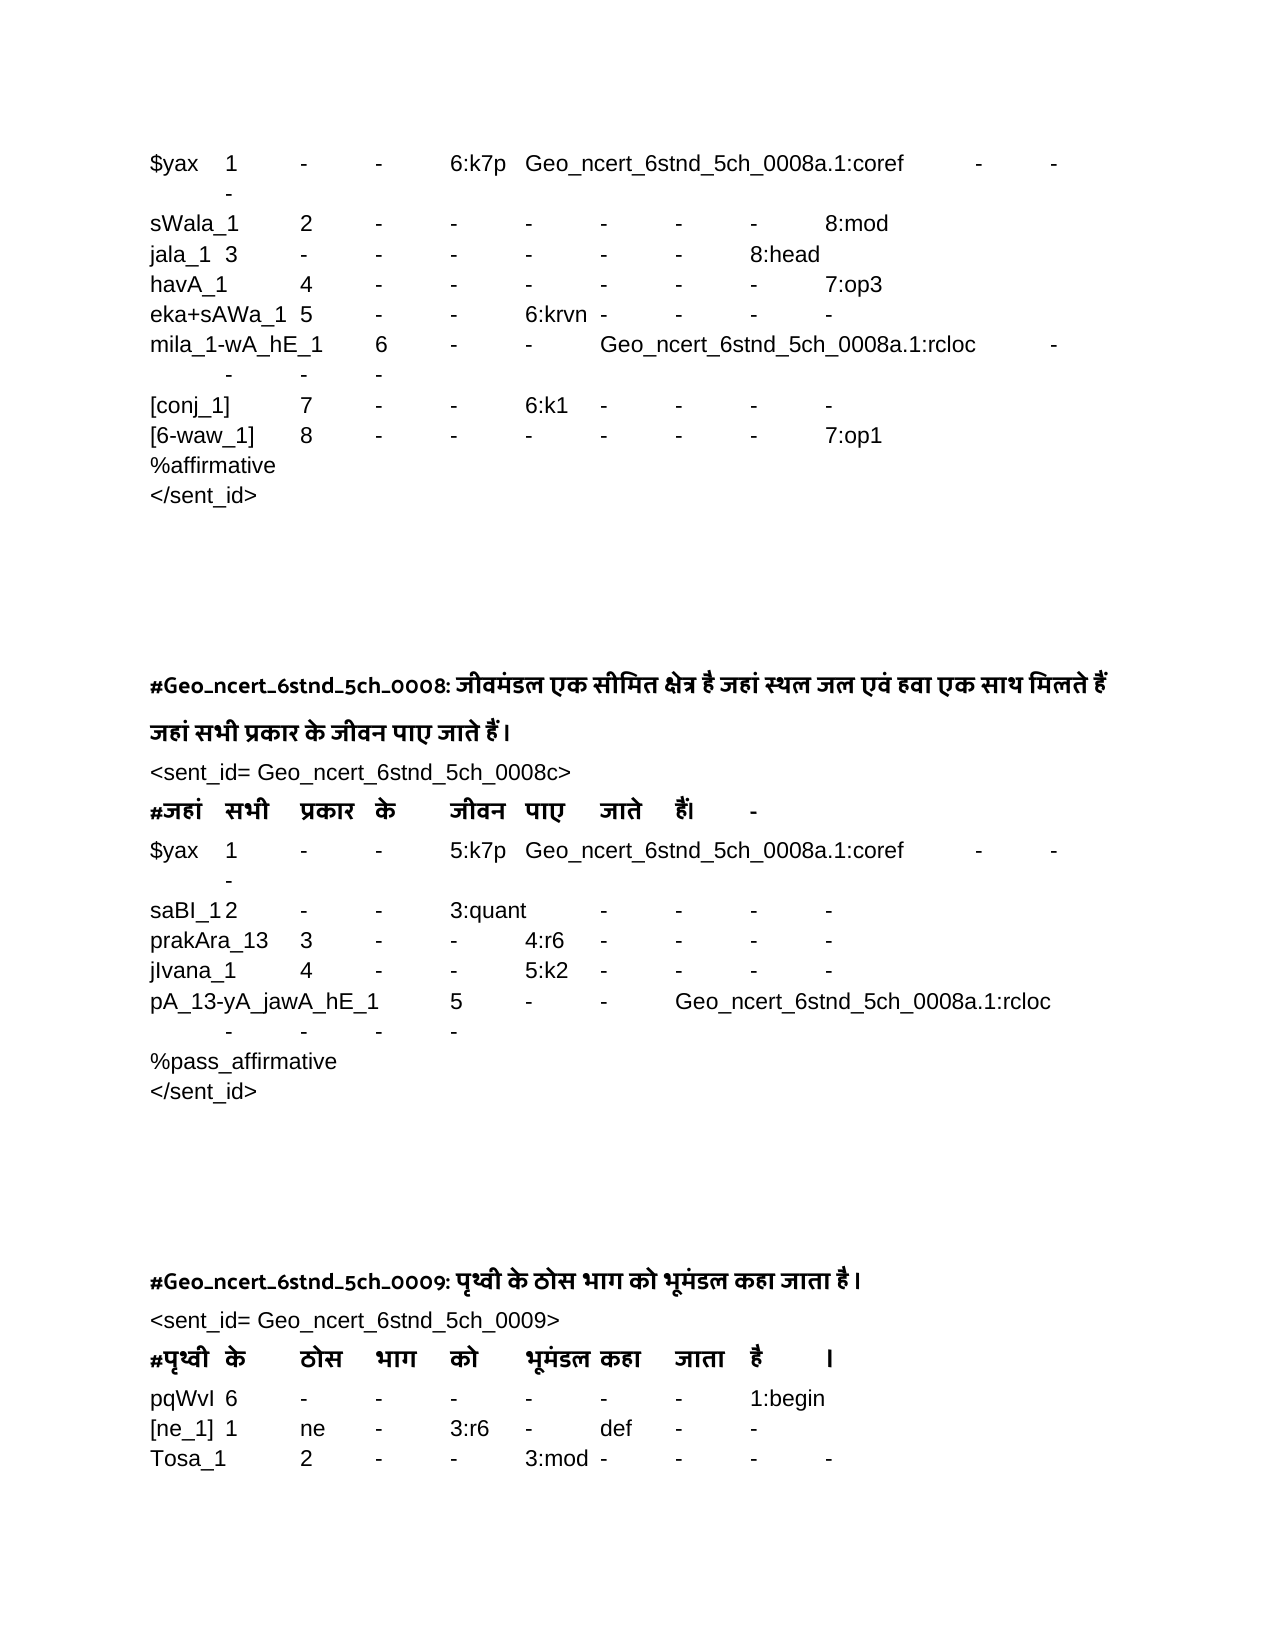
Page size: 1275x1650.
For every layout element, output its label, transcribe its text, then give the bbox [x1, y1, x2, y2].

text [6-waw_1] 8 - - - - - - 7:op1 [150, 422, 1125, 448]
text jala_1 3 - - - - - - 8:head [150, 241, 1125, 267]
text %pass_affirmative [150, 1048, 1125, 1074]
text </sent_id> [150, 482, 1125, 509]
text <sent_id= Geo_ncert_6stnd_5ch_0008c> [150, 759, 1125, 785]
text sWala_1 2 - - - - - - 8:mod [150, 210, 1125, 237]
text #जहां सभी प्रकार के जीवन पाए जाते हैं| - [150, 789, 1125, 830]
text pA_13-yA_jawA_hE_1 5 - - Geo_ncert_6stnd_5ch_0008a.1:rcloc - - - - [150, 988, 1125, 1044]
text </sent_id> [150, 1078, 1125, 1104]
text $yax 1 - - 6:k7p Geo_ncert_6stnd_5ch_0008a.1:coref - - - [150, 150, 1125, 207]
text $yax 1 - - 5:k7p Geo_ncert_6stnd_5ch_0008a.1:coref - - - [150, 837, 1125, 893]
text [ne_1] 1 ne - 3:r6 - def - - [150, 1415, 1125, 1441]
text mila_1-wA_hE_1 6 - - Geo_ncert_6stnd_5ch_0008a.1:rcloc - - - - [150, 331, 1125, 388]
text saBI_1 2 - - 3:quant - - - - [150, 897, 1125, 923]
text prakAra_13 3 - - 4:r6 - - - - [150, 927, 1125, 953]
text #Geo_ncert_6stnd_5ch_0009: पृथ्वी के ठोस भाग को भूमंडल कहा जाता है | [150, 1259, 1125, 1301]
text <sent_id= Geo_ncert_6stnd_5ch_0009> [150, 1307, 1125, 1333]
text #Geo_ncert_6stnd_5ch_0008: जीवमंडल एक सीमित क्षेत्र है जहां स्थल जल एवं हवा एक साथ मिलते हैं जहां सभी प्रकार के जीवन पाए जाते हैं | [150, 663, 1125, 753]
text eka+sAWa_1 5 - - 6:krvn - - - - [150, 301, 1125, 327]
text jIvana_1 4 - - 5:k2 - - - - [150, 957, 1125, 984]
text #पृथ्वी के ठोस भाग को भूमंडल कहा जाता है । [150, 1337, 1125, 1379]
text havA_1 4 - - - - - - 7:op3 [150, 271, 1125, 297]
text pqWvI 6 - - - - - - 1:begin [150, 1385, 1125, 1411]
text %affirmative [150, 452, 1125, 478]
text Tosa_1 2 - - 3:mod - - - - [150, 1445, 1125, 1472]
text [conj_1] 7 - - 6:k1 - - - - [150, 392, 1125, 418]
